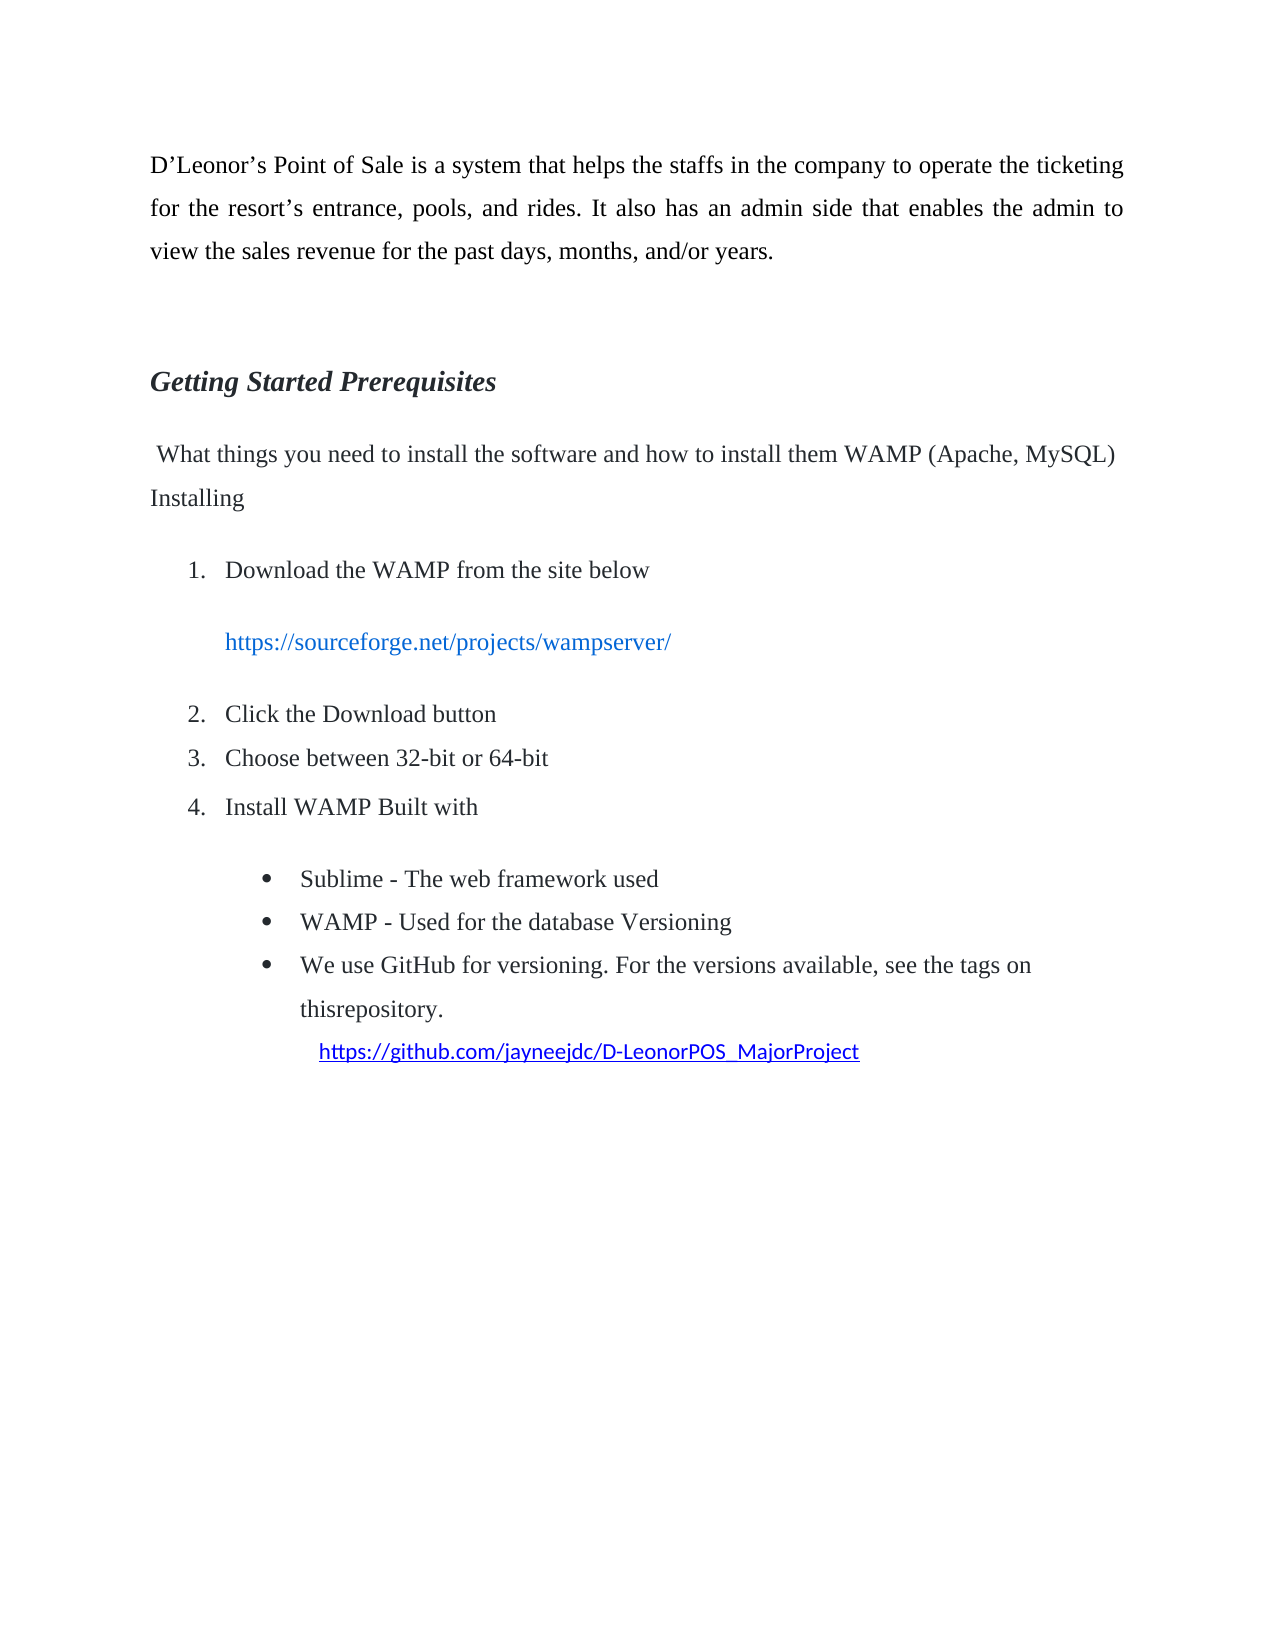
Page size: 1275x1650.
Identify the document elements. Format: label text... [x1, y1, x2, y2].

text What things you need to install the software and how to install them WAMP (Apache, MySQL) Installing [150, 439, 1125, 511]
list Choose between 32-bit or 64-bit [187, 743, 1125, 771]
list Download the WAMP from the site below [187, 555, 1125, 584]
list We use GitHub for versioning. For the versions available, see the tags on thisrepository. [262, 951, 1125, 1022]
list https://github.com/jayneejdc/D-LeonorPOS_MajorProject [300, 1037, 1125, 1065]
list Click the Download button [187, 699, 1125, 728]
text https://sourceforge.net/projects/wampserver/ [150, 627, 1125, 656]
list WAMP - Used for the database Versioning [262, 907, 1125, 936]
list Sublime - The web framework used [262, 864, 1125, 893]
text D’Leonor’s Point of Sale is a system that helps the staffs in the company to operate the ticketing for the resort’s entrance, pools, and rides. It also has an admin side that enables the admin to view the sales revenue for the past days, months, and/or years. [150, 150, 1125, 265]
list Install WAMP Built with [187, 792, 1125, 821]
text Getting Started Prerequisites [150, 364, 1125, 398]
